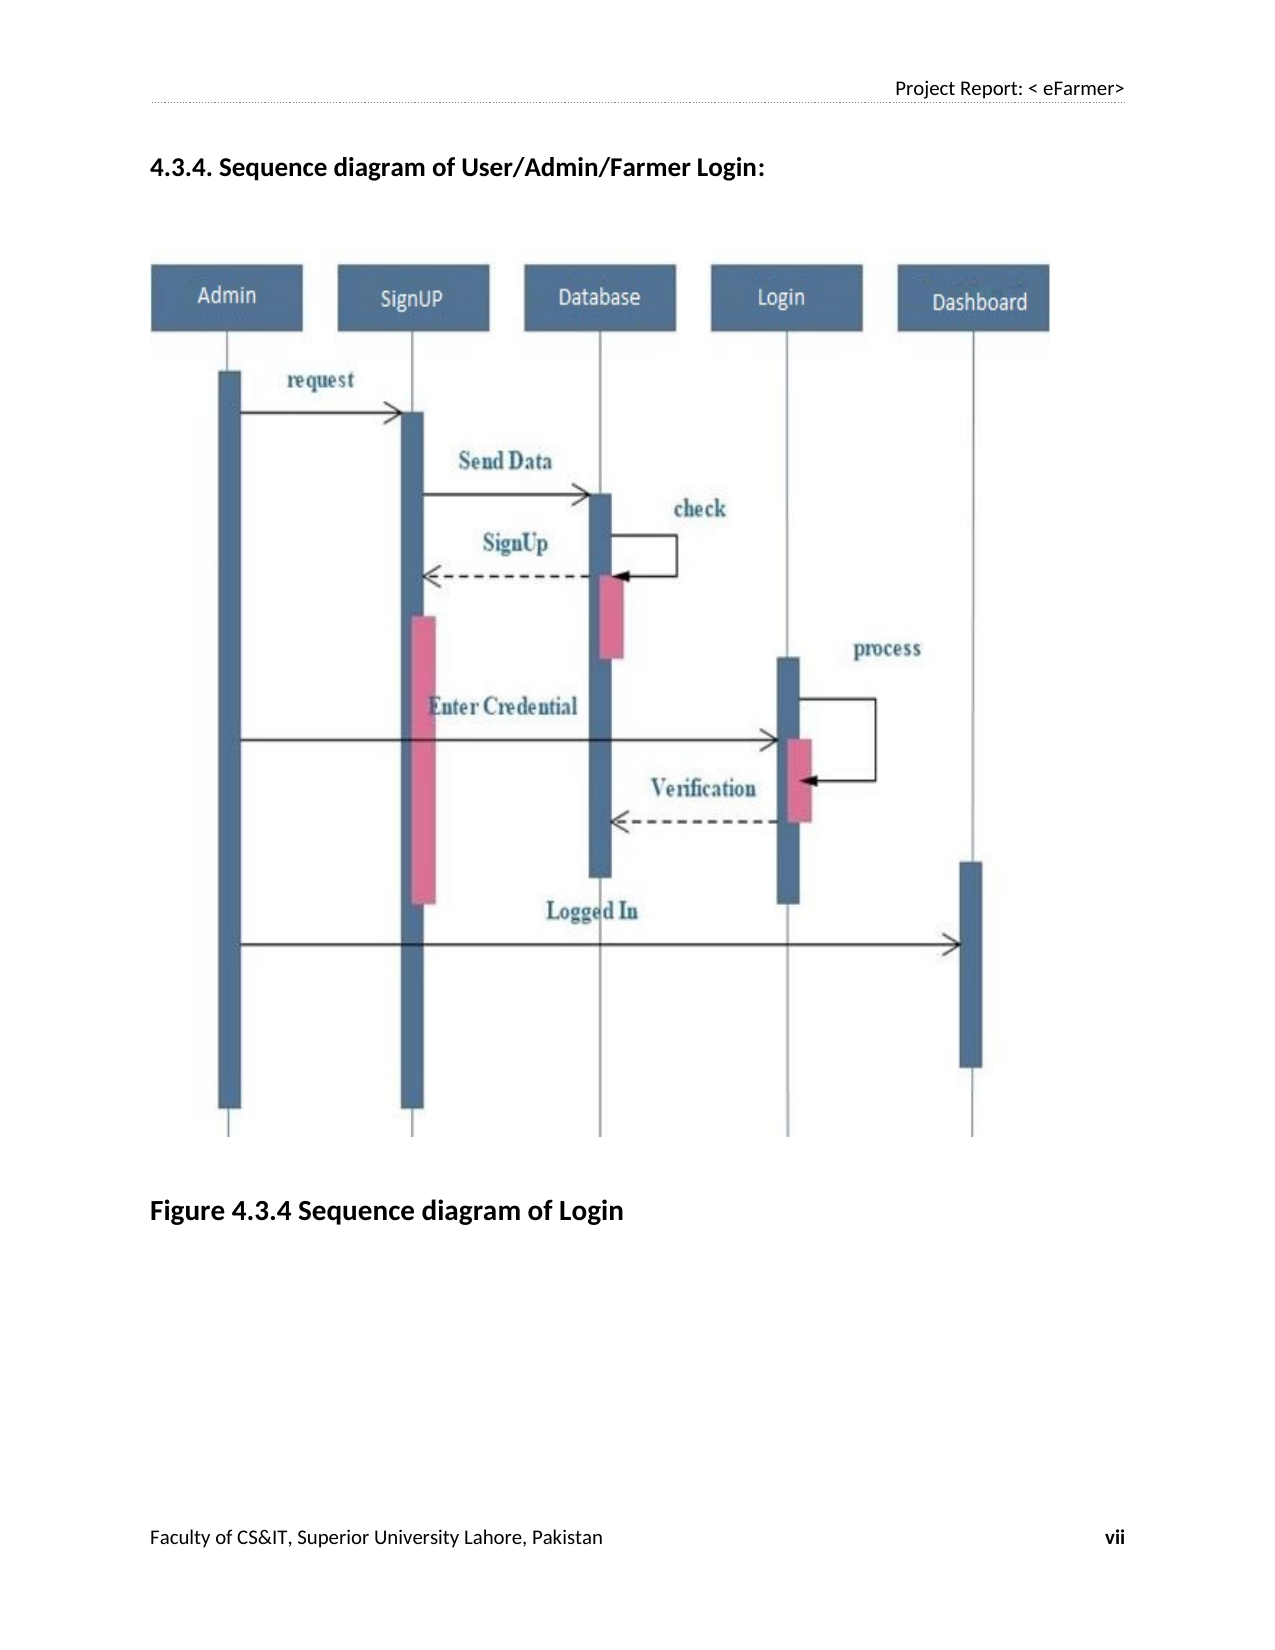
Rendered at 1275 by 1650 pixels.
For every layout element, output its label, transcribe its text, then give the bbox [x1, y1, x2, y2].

subtitle Figure 4.3.4 Sequence diagram of Login [150, 1192, 1125, 1228]
picture [150, 219, 1050, 1137]
subtitle 4.3.4. Sequence diagram of User/Admin/Farmer Login: [150, 150, 1125, 183]
